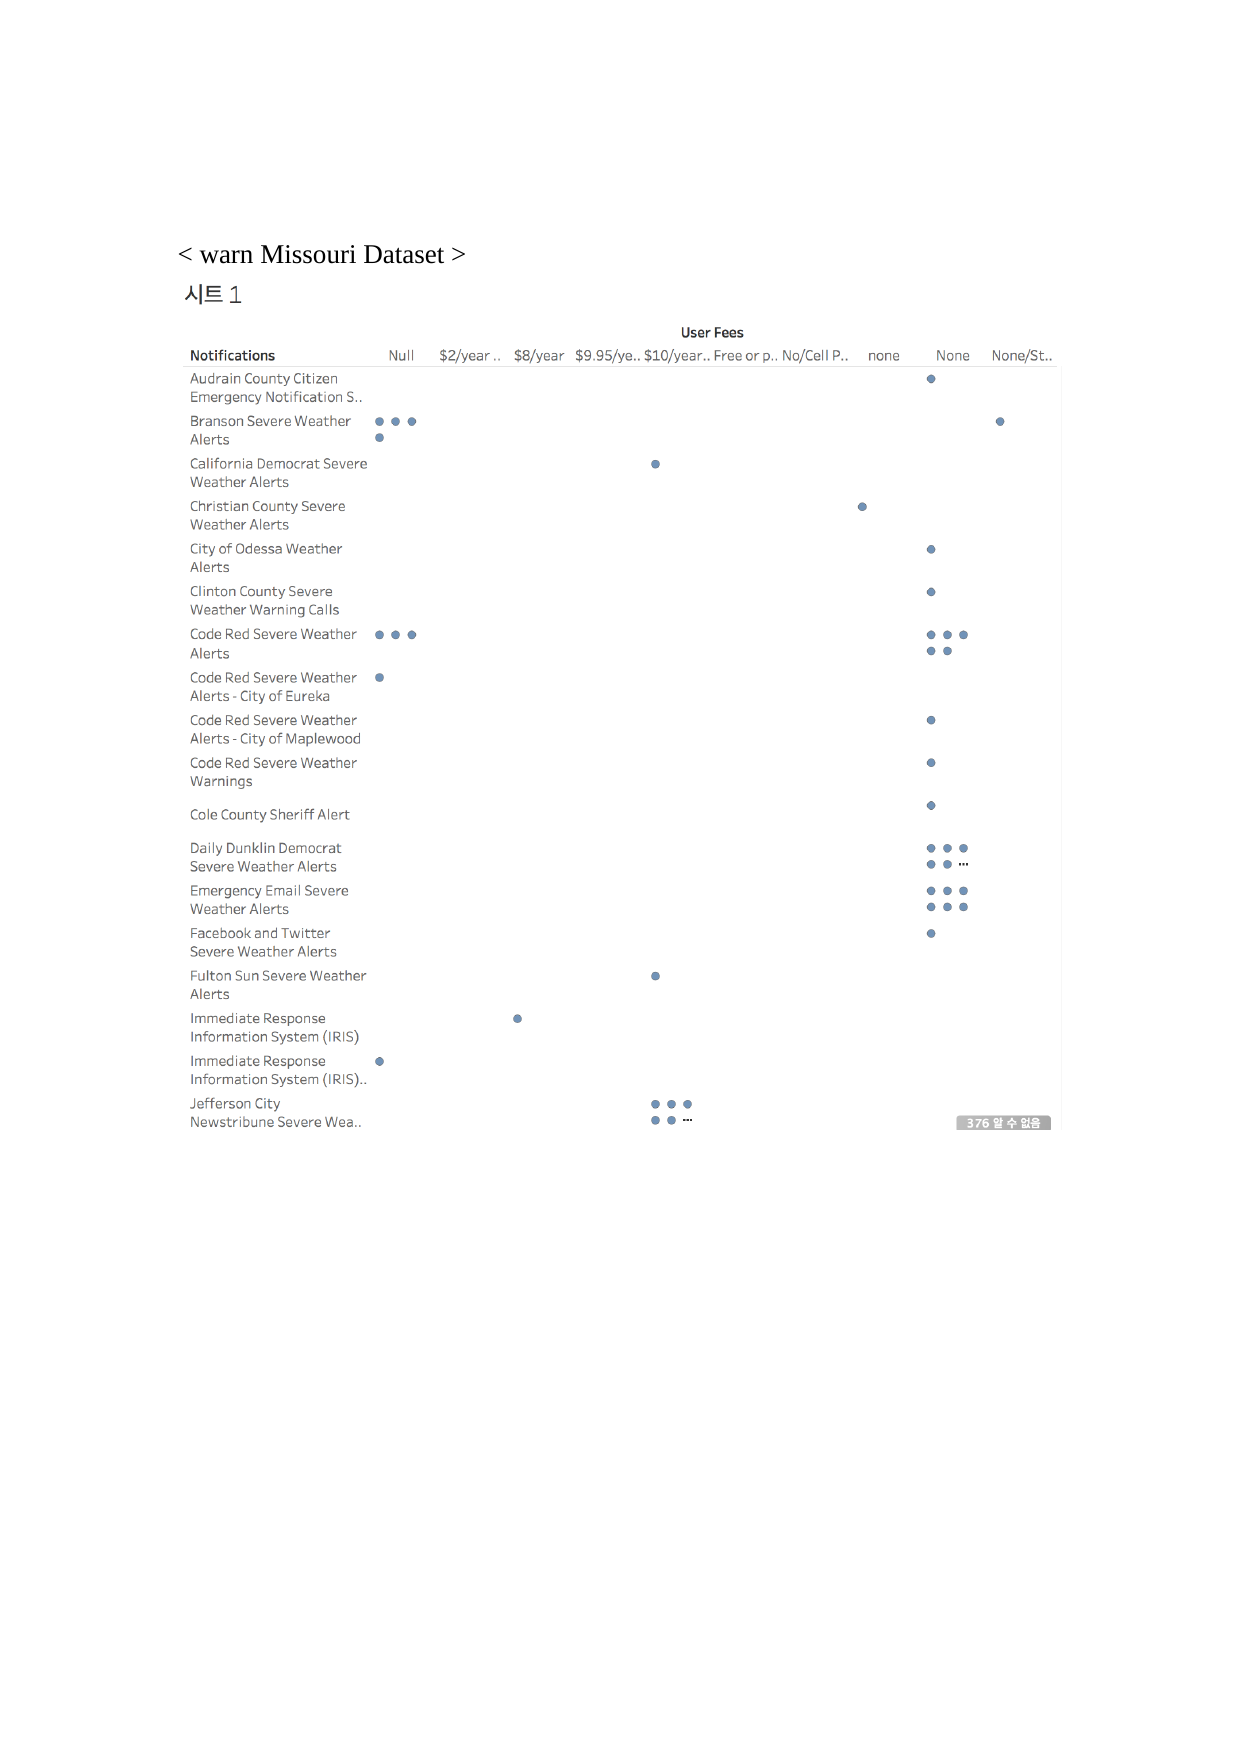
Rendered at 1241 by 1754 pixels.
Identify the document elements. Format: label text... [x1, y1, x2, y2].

text < warn Missouri Dataset > [177, 238, 1063, 269]
picture [177, 269, 1062, 1130]
